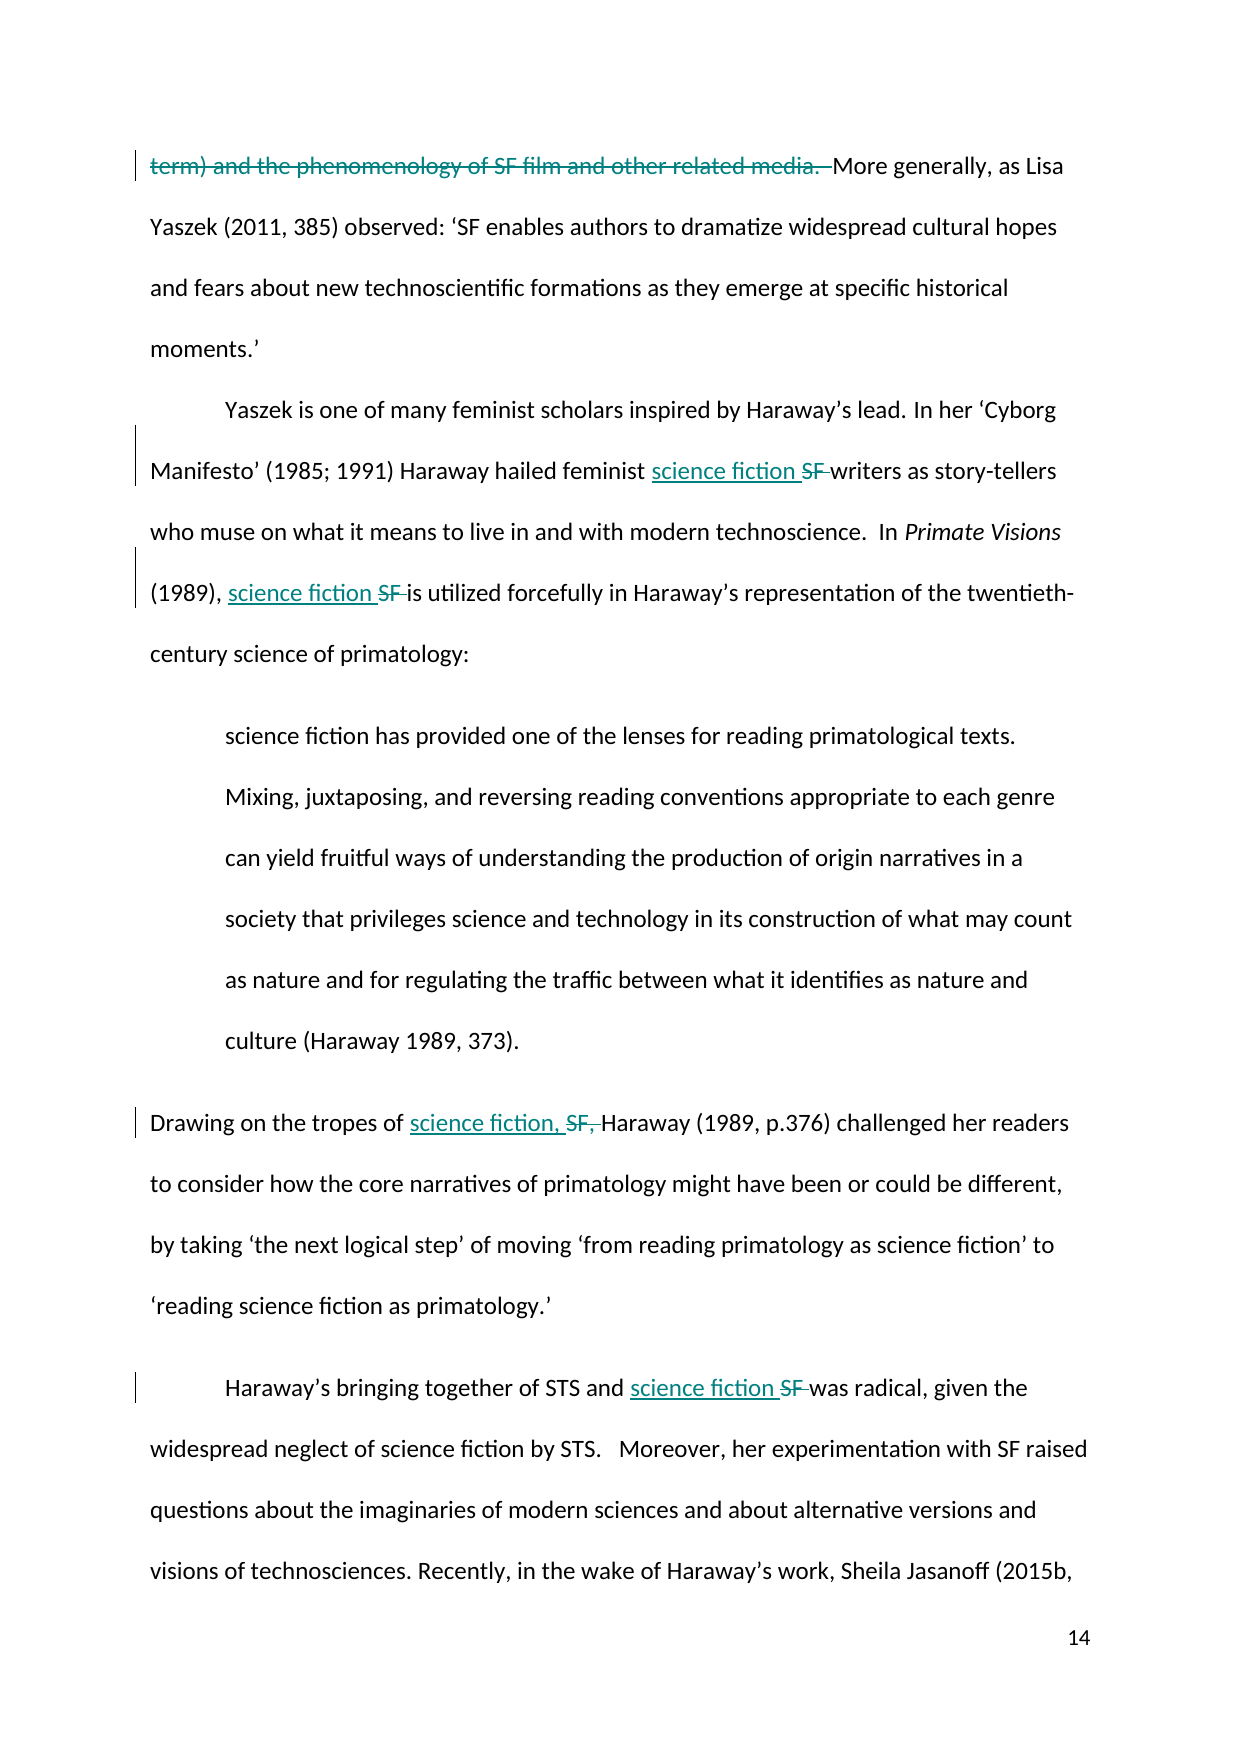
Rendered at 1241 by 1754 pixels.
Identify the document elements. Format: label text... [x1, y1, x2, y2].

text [150, 150, 1090, 364]
text Yaszek is one of many feminist scholars inspired by Haraway’s lead. In her ‘Cyborg Manifesto’ (1985; 1991) Haraway hailed feminist writers as story-tellers who muse on what it means to live in and with modern technoscience. In Primate Visions (1989), is utilized forcefully in Haraway’s representation of the twentieth-century science of primatology: [150, 394, 1090, 669]
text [150, 1372, 1090, 1586]
text science fiction has provided one of the lenses for reading primatological texts. Mixing, juxtaposing, and reversing reading conventions appropriate to each genre can yield fruitful ways of understanding the production of origin narratives in a society that privileges science and technology in its construction of what may count as nature and for regulating the traffic between what it identifies as nature and culture (Haraway 1989, 373). [225, 720, 1090, 1056]
text Drawing on the tropes of Haraway (1989, p.376) challenged her readers to consider how the core narratives of primatology might have been or could be different, by taking ‘the next logical step’ of moving ‘from reading primatology as science fiction’ to ‘reading science fiction as primatology.’ [150, 1107, 1090, 1321]
